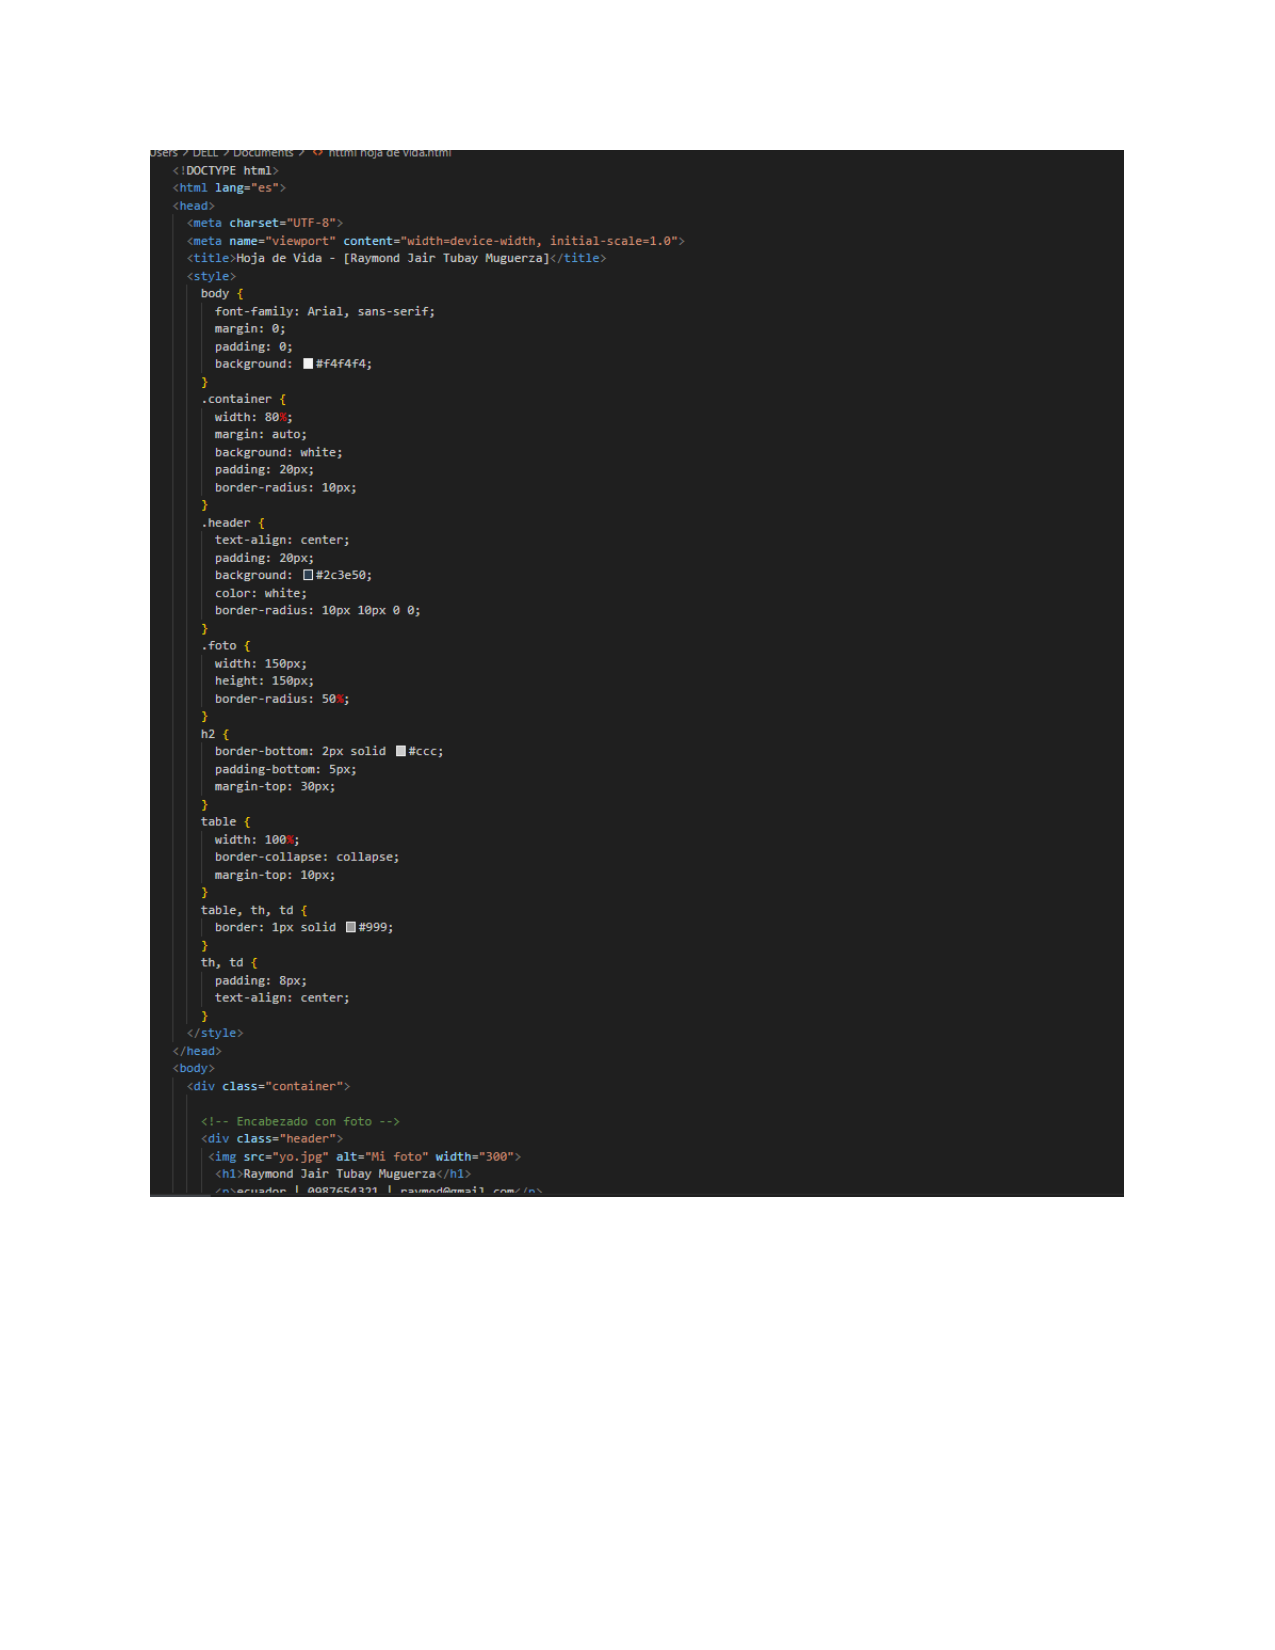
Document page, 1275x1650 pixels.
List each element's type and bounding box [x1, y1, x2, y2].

picture [150, 150, 1124, 1197]
